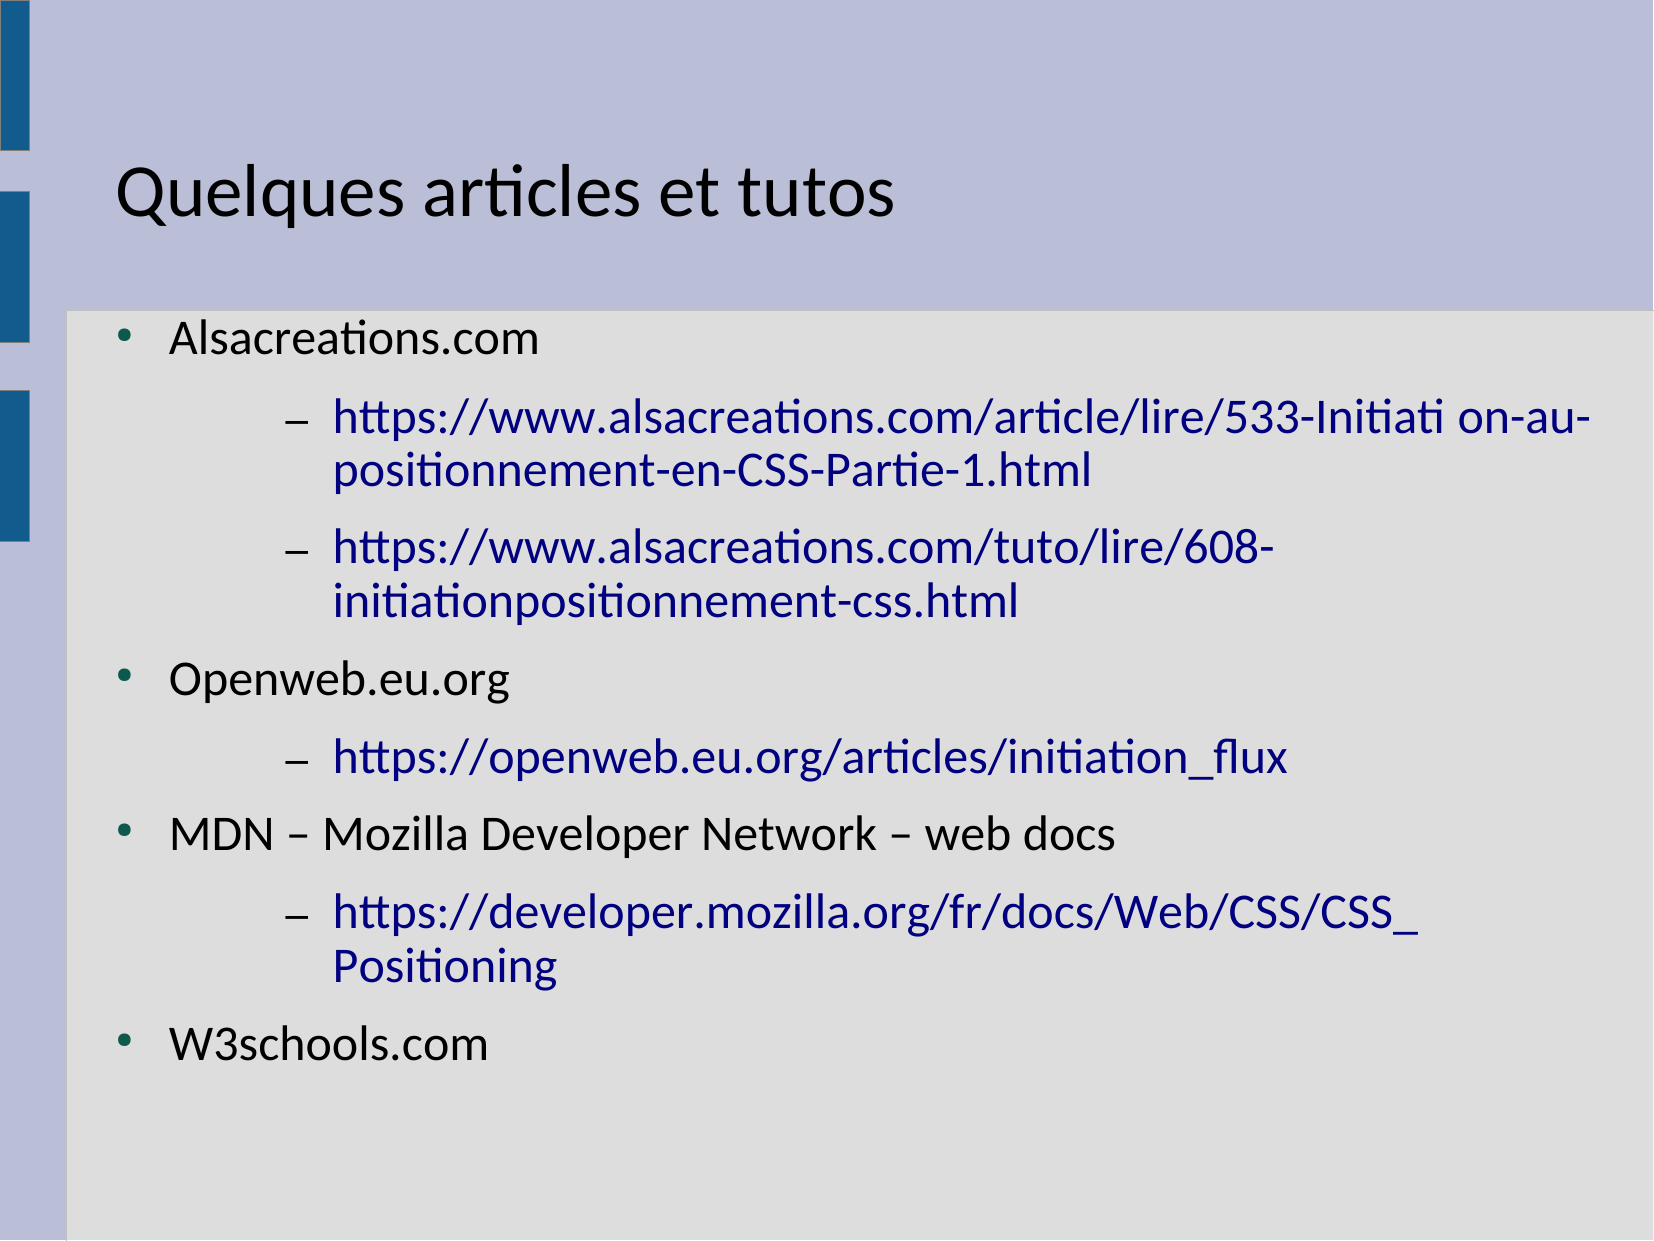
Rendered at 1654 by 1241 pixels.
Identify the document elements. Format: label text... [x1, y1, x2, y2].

list https://www.alsacreations.com/article/lire/533-Initiati on-au-positionnement-en-CSS-Partie-1.html [285, 389, 1604, 499]
list Alsacreations.com [116, 306, 1604, 367]
list MDN – Mozilla Developer Network – web docs [116, 802, 1604, 863]
list https://developer.mozilla.org/fr/docs/Web/CSS/CSS_ Positioning [285, 885, 1604, 995]
text Quelques articles et tutos [116, 143, 1604, 235]
list W3schools.com [116, 1012, 1604, 1073]
list https://openweb.eu.org/articles/initiation_flux [285, 730, 1604, 785]
list https://www.alsacreations.com/tuto/lire/608-initiationpositionnement-css.html [285, 520, 1604, 629]
list Openweb.eu.org [116, 646, 1604, 707]
